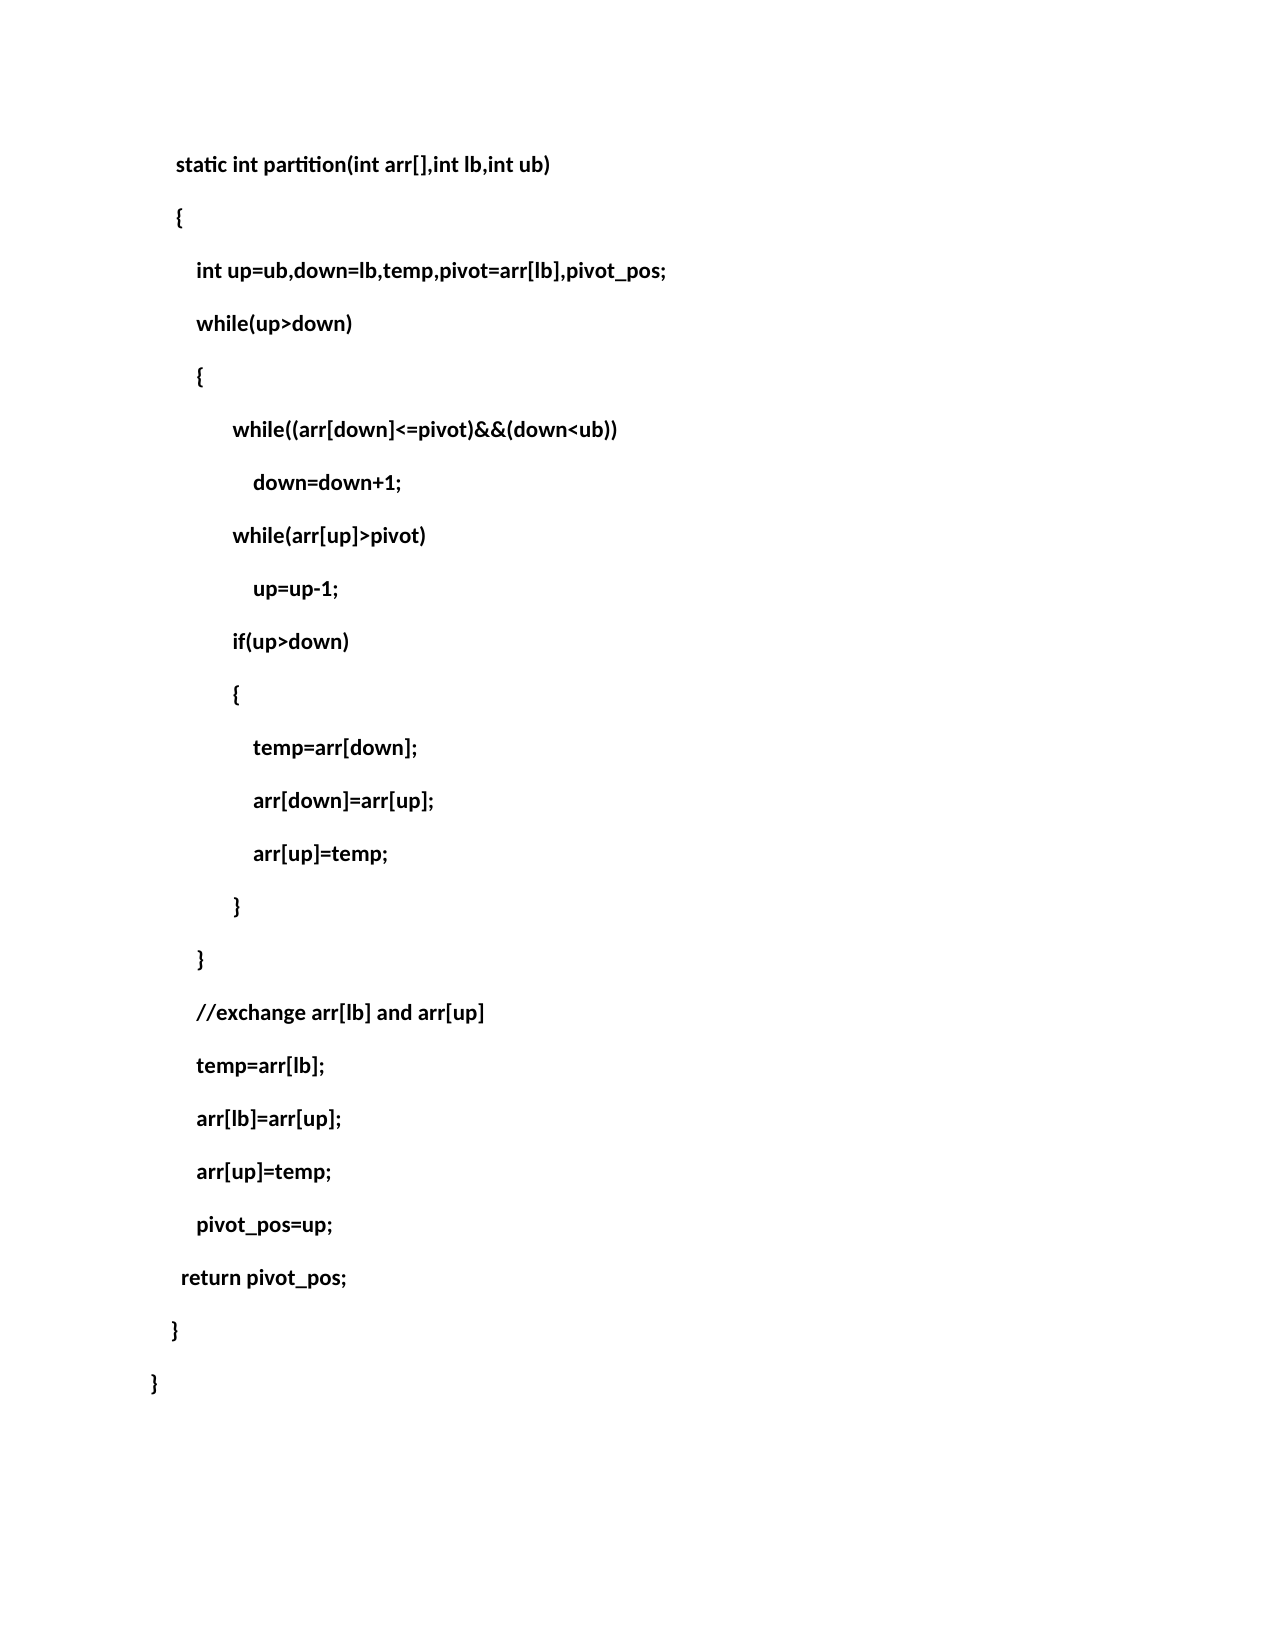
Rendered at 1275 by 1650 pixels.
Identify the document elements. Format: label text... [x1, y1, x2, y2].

text } [150, 892, 1125, 920]
text { [150, 680, 1125, 708]
text temp=arr[down]; [150, 733, 1125, 761]
text while((arr[down]<=pivot)&&(down<ub)) [150, 415, 1125, 443]
text int up=ub,down=lb,temp,pivot=arr[lb],pivot_pos; [150, 256, 1125, 284]
text arr[down]=arr[up]; [150, 786, 1125, 814]
text return pivot_pos; [150, 1263, 1125, 1291]
text up=up-1; [150, 574, 1125, 602]
text if(up>down) [150, 627, 1125, 655]
text } [150, 1316, 1125, 1344]
text } [150, 945, 1125, 973]
text { [150, 203, 1125, 231]
text arr[up]=temp; [150, 839, 1125, 867]
text pivot_pos=up; [150, 1210, 1125, 1238]
text temp=arr[lb]; [150, 1051, 1125, 1079]
text while(up>down) [150, 309, 1125, 337]
text } [150, 1369, 1125, 1397]
text { [150, 362, 1125, 390]
text arr[lb]=arr[up]; [150, 1104, 1125, 1132]
text down=down+1; [150, 468, 1125, 496]
text while(arr[up]>pivot) [150, 521, 1125, 549]
text //exchange arr[lb] and arr[up] [150, 998, 1125, 1026]
text arr[up]=temp; [150, 1157, 1125, 1185]
text static int partition(int arr[],int lb,int ub) [150, 150, 1125, 178]
